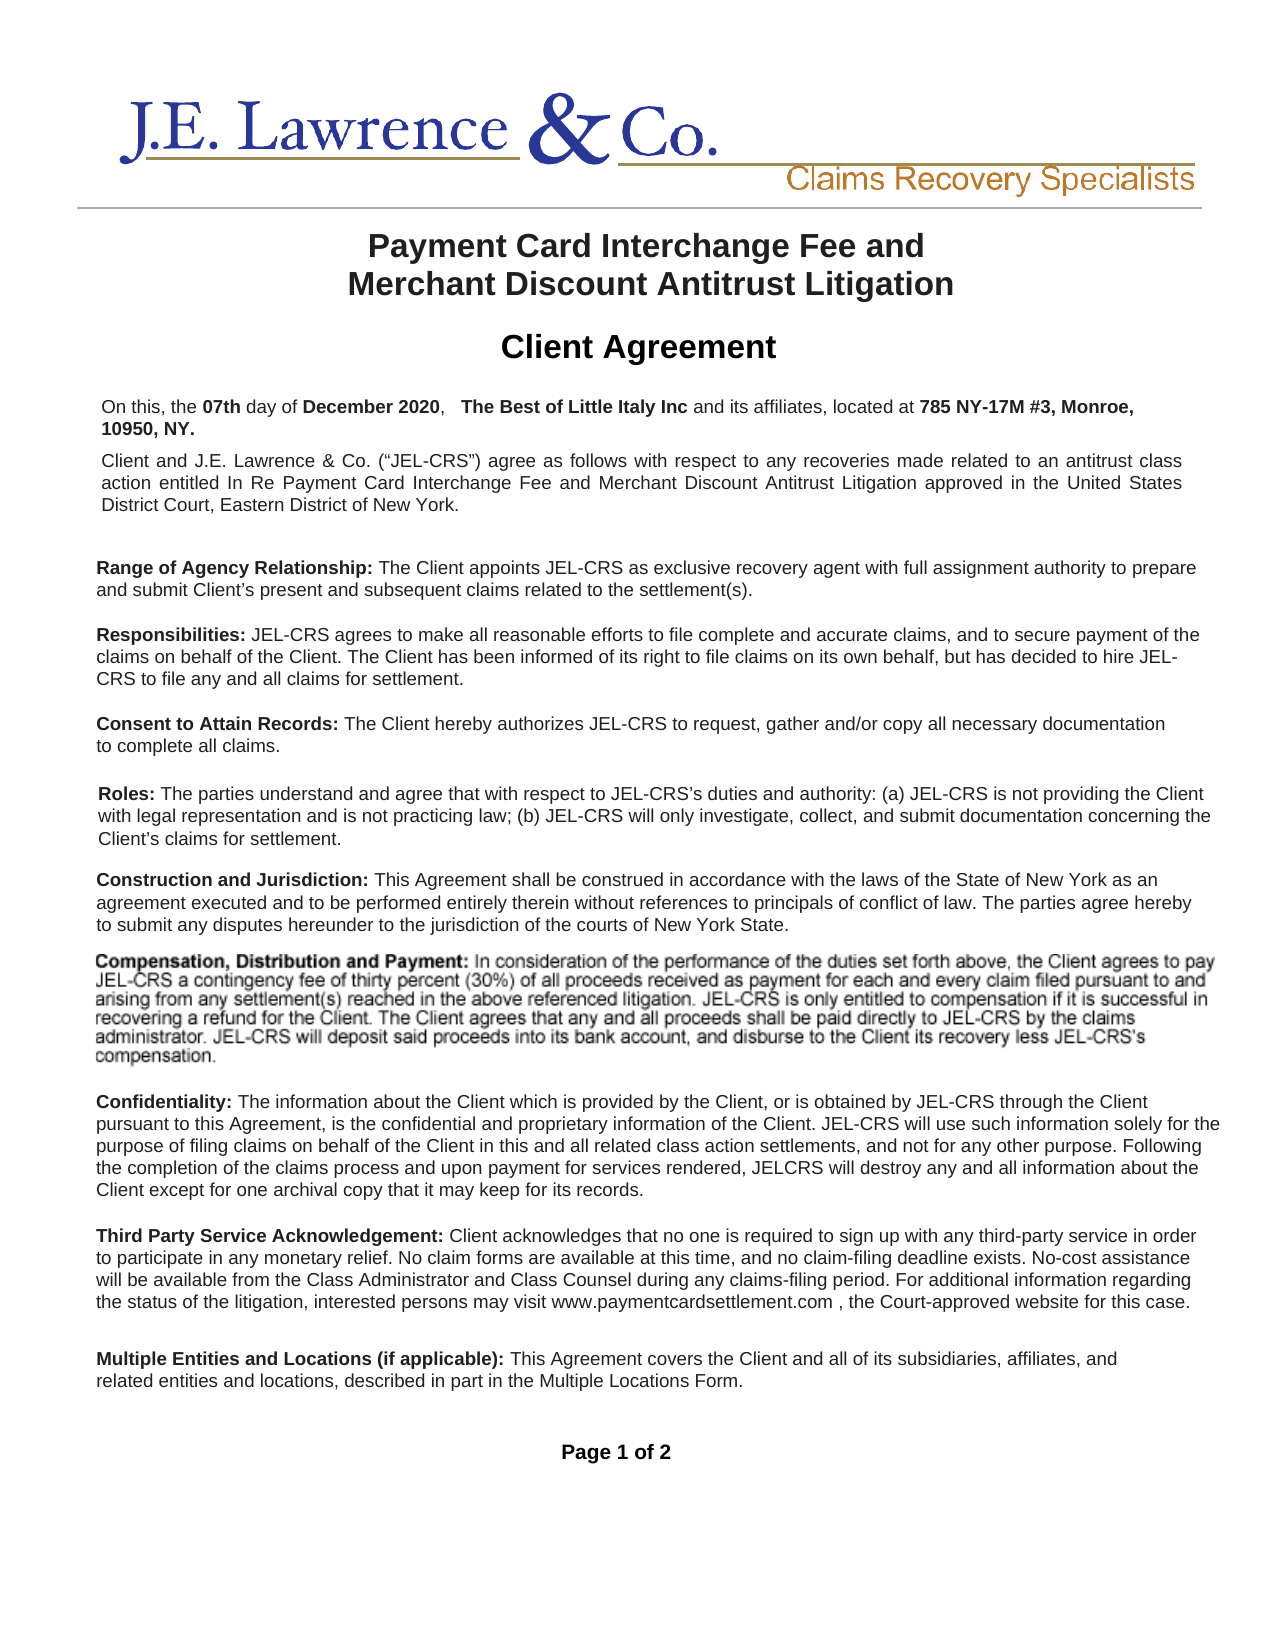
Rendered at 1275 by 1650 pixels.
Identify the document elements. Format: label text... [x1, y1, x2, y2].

text Construction and Jurisdiction: This Agreement shall be construed in accordance with the laws of the State of New York as an agreement executed and to be performed entirely therein without references to principals of conflict of law. The parties agree hereby to submit any disputes hereunder to the jurisdiction of the courts of New York State. [96, 869, 1196, 935]
text Roles: The parties understand and agree that with respect to JEL-CRS’s duties and authority: (a) JEL-CRS is not providing the Client with legal representation and is not practicing law; (b) JEL-CRS will only investigate, collect, and submit documentation concerning the Client’s claims for settlement. [98, 783, 1215, 849]
text Responsibilities: JEL-CRS agrees to make all reasonable efforts to file complete and accurate claims, and to secure payment of the claims on behalf of the Client. The Client has been informed of its right to file claims on its own behalf, but has decided to hire JEL-CRS to file any and all claims for settlement. [96, 624, 1201, 690]
picture [1041, 165, 1060, 190]
picture [787, 165, 809, 190]
text Range of Agency Relationship: The Client appoints JEL-CRS as exclusive recovery agent with full assignment authority to prepare and submit Client’s present and subsequent claims related to the settlement(s). [96, 557, 1216, 601]
text On this, the 07th day of December 2020, The Best of Little Italy Inc and its affiliates, located at 785 NY-17M #3, Monroe, 10950, NY. [101, 396, 1183, 439]
text Confidentiality: The information about the Client which is provided by the Client, or is obtained by JEL-CRS through the Client pursuant to this Agreement, is the confidential and proprietary information of the Client. JEL-CRS will use such information solely for the purpose of filing claims on behalf of the Client in this and all related class action settlements, and not for any other purpose. Following the completion of the claims process and upon payment for services rendered, JELCRS will destroy any and all information about the Client except for one archival copy that it may keep for its records. [96, 1091, 1223, 1201]
picture [95, 954, 1215, 1067]
picture [1005, 172, 1031, 197]
picture [1063, 166, 1119, 196]
text Payment Card Interchange Fee and Merchant Discount Antitrust Litigation [64, 226, 1237, 303]
text Client Agreement [39, 327, 1237, 365]
picture [843, 172, 884, 190]
picture [1121, 172, 1138, 190]
text Client and J.E. Lawrence & Co. (“JEL-CRS”) agree as follows with respect to any recoveries made related to an antitrust class action entitled In Re Payment Card Interchange Fee and Merchant Discount Antitrust Litigation approved in the United States District Court, Eastern District of New York. [101, 450, 1183, 516]
picture [670, 124, 703, 156]
picture [1154, 166, 1194, 190]
picture [238, 101, 507, 150]
text Page 1 of 2 [215, 1439, 1017, 1463]
text Third Party Service Acknowledgement: Client acknowledges that no one is required to sign up with any third-party service in order to participate in any monetary relief. No claim forms are available at this time, and no claim-filing deadline exists. No-cost assistance will be available from the Class Administrator and Class Counsel during any claims-filing period. For additional information regarding the status of the litigation, interested persons may visit www.paymentcardsettlement.com , the Court-approved website for this case. [96, 1225, 1206, 1313]
text Consent to Attain Records: The Client hereby authorizes JEL-CRS to request, gather and/or copy all necessary documentation to complete all claims. [96, 713, 1169, 757]
picture [817, 172, 834, 190]
text Multiple Entities and Locations (if applicable): This Agreement covers the Client and all of its subsidiaries, affiliates, and related entities and locations, described in part in the Multiple Locations Form. [96, 1347, 1163, 1391]
